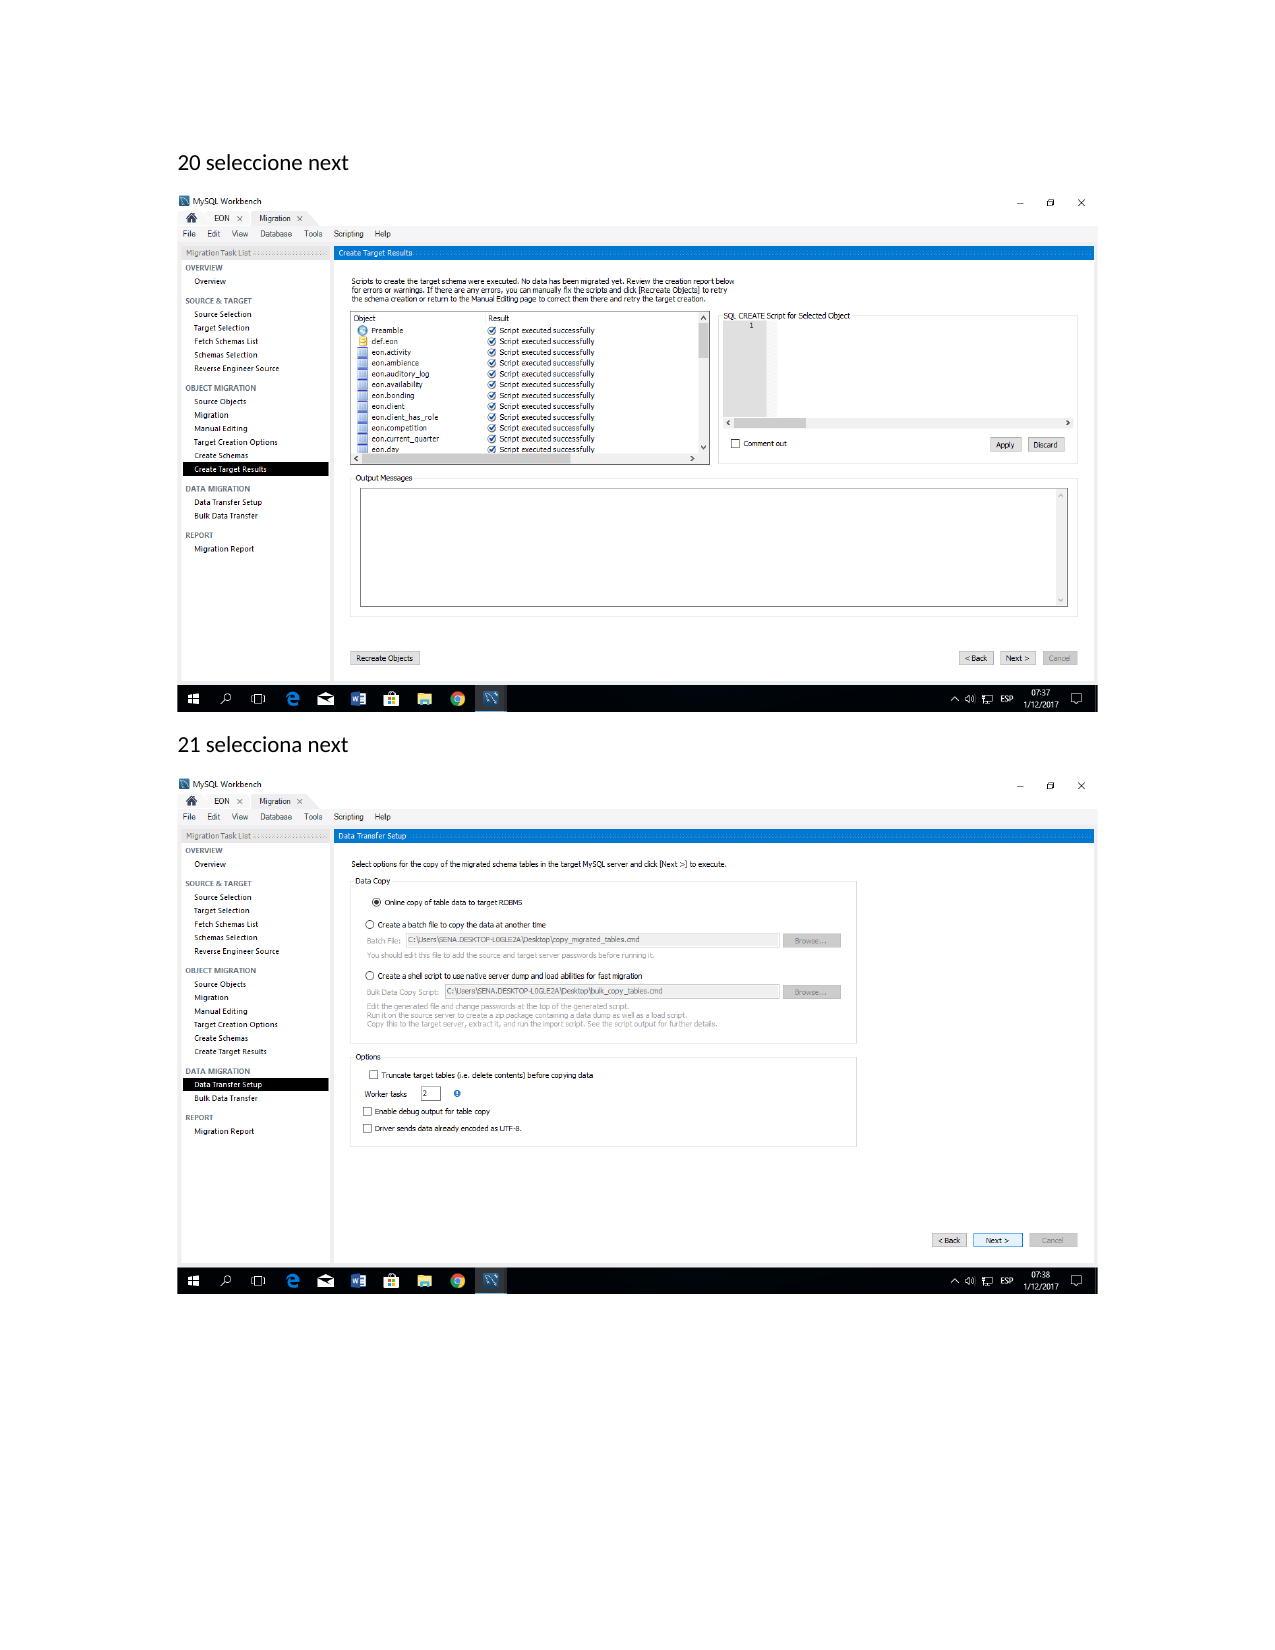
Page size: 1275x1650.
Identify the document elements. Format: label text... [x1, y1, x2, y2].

text 21 selecciona next [177, 730, 1098, 758]
picture [177, 193, 1098, 712]
picture [177, 776, 1098, 1294]
text 20 seleccione next [177, 148, 1098, 176]
